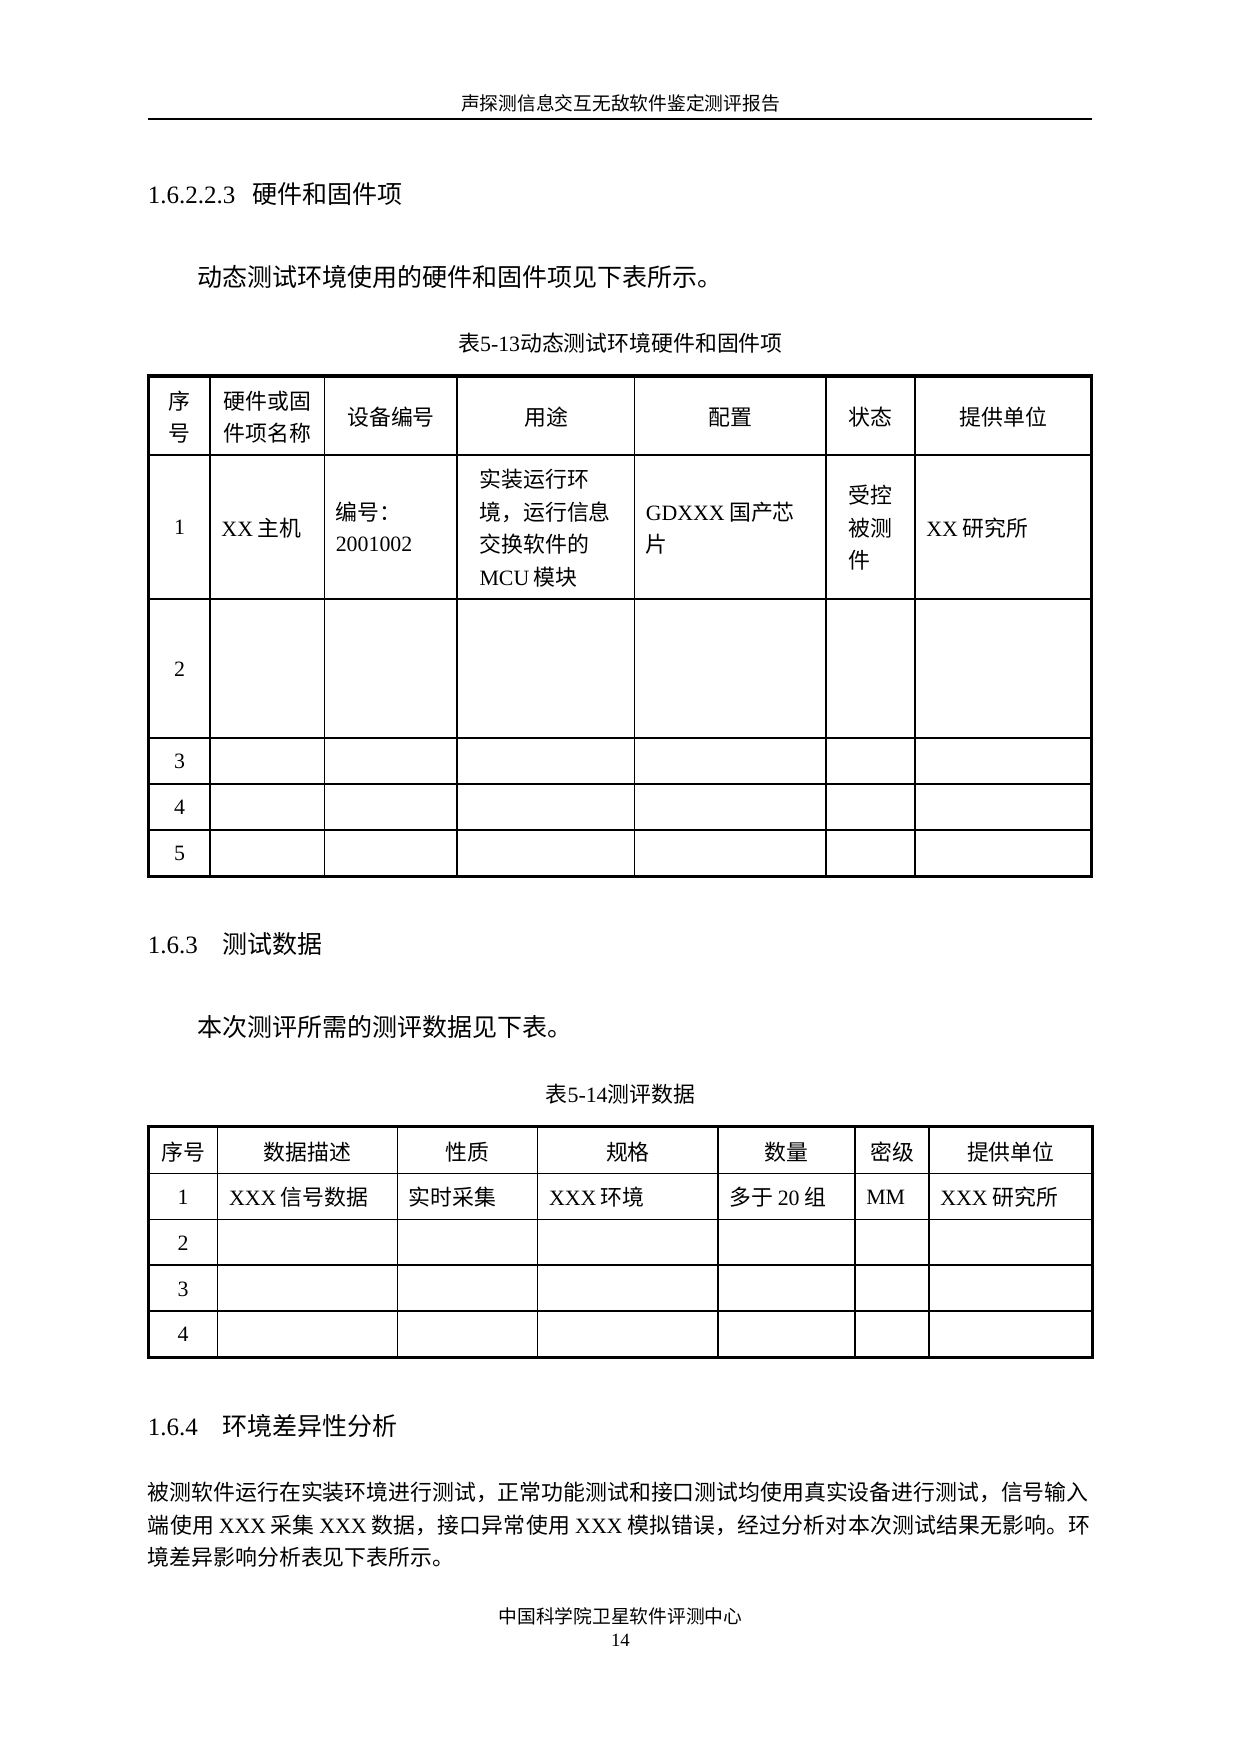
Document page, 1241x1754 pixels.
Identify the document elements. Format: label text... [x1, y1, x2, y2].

subtitle 测试数据 [148, 910, 1092, 975]
subtitle 环境差异性分析 [148, 1392, 1092, 1457]
subtitle 硬件和固件项 [148, 160, 1092, 225]
